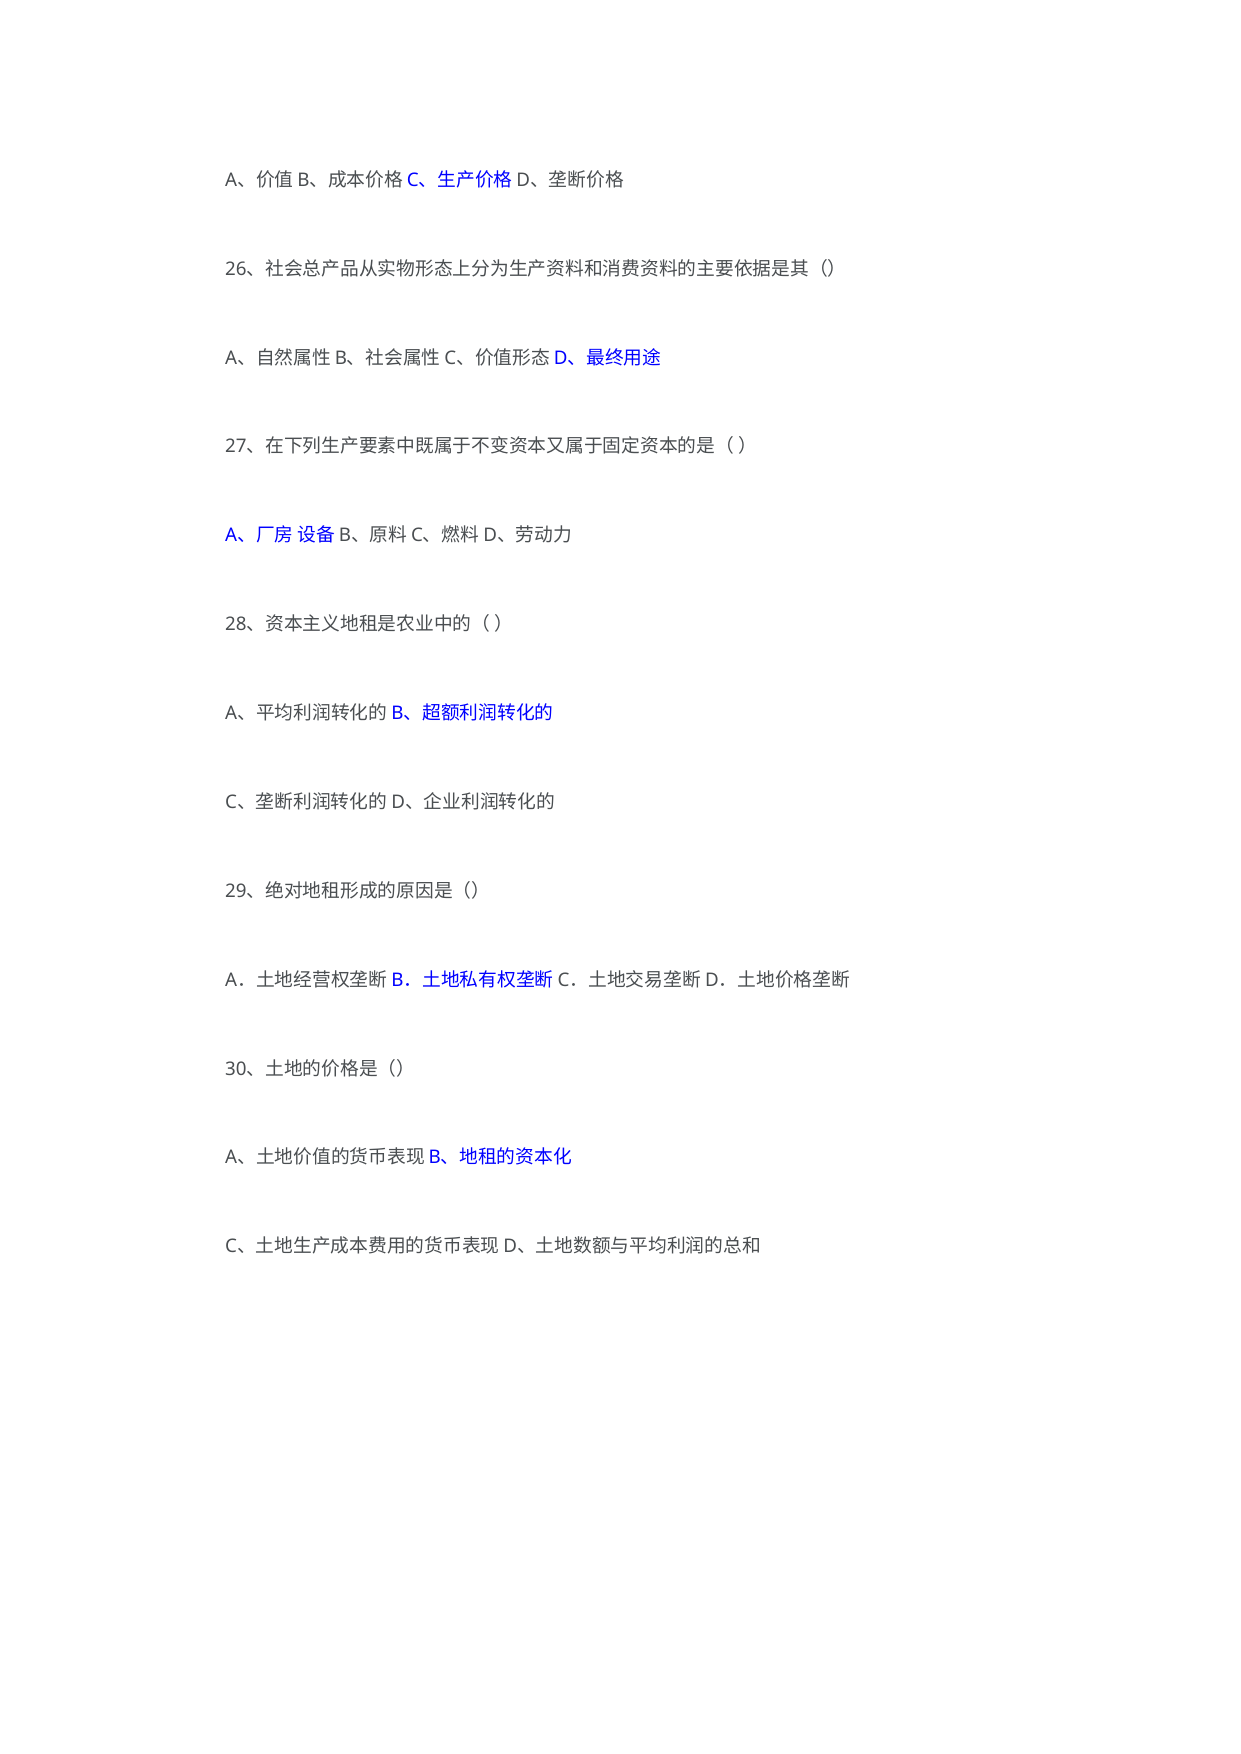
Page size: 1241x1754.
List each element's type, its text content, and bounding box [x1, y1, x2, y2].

text A、厂房 设备B、原料C、燃料 D、劳动力 [187, 517, 1053, 550]
text C、土地生产成本费用的货币表现D、土地数额与平均利润的总和 [187, 1228, 1053, 1261]
text 28、资本主义地租是农业中的（ ） [187, 606, 1053, 639]
text 29、绝对地租形成的原因是（） [187, 873, 1053, 905]
text A、自然属性B、社会属性C、价值形态D、最终用途 [187, 340, 1053, 372]
text A、价值B、成本价格C、生产价格D、垄断价格 [187, 162, 1053, 194]
text A、土地价值的货币表现B、地租的资本化 [187, 1139, 1053, 1172]
text C、垄断利润转化的 D、企业利润转化的 [187, 784, 1053, 816]
text 27、在下列生产要素中既属于不变资本又属于固定资本的是（ ） [187, 428, 1053, 461]
text A、平均利润转化的 B、超额利润转化的 [187, 695, 1053, 728]
text 30、土地的价格是（） [187, 1051, 1053, 1083]
text A．土地经营权垄断 B．土地私有权垄断 C．土地交易垄断 D．土地价格垄断 [187, 962, 1053, 994]
text 26、社会总产品从实物形态上分为生产资料和消费资料的主要依据是其（） [187, 251, 1053, 283]
